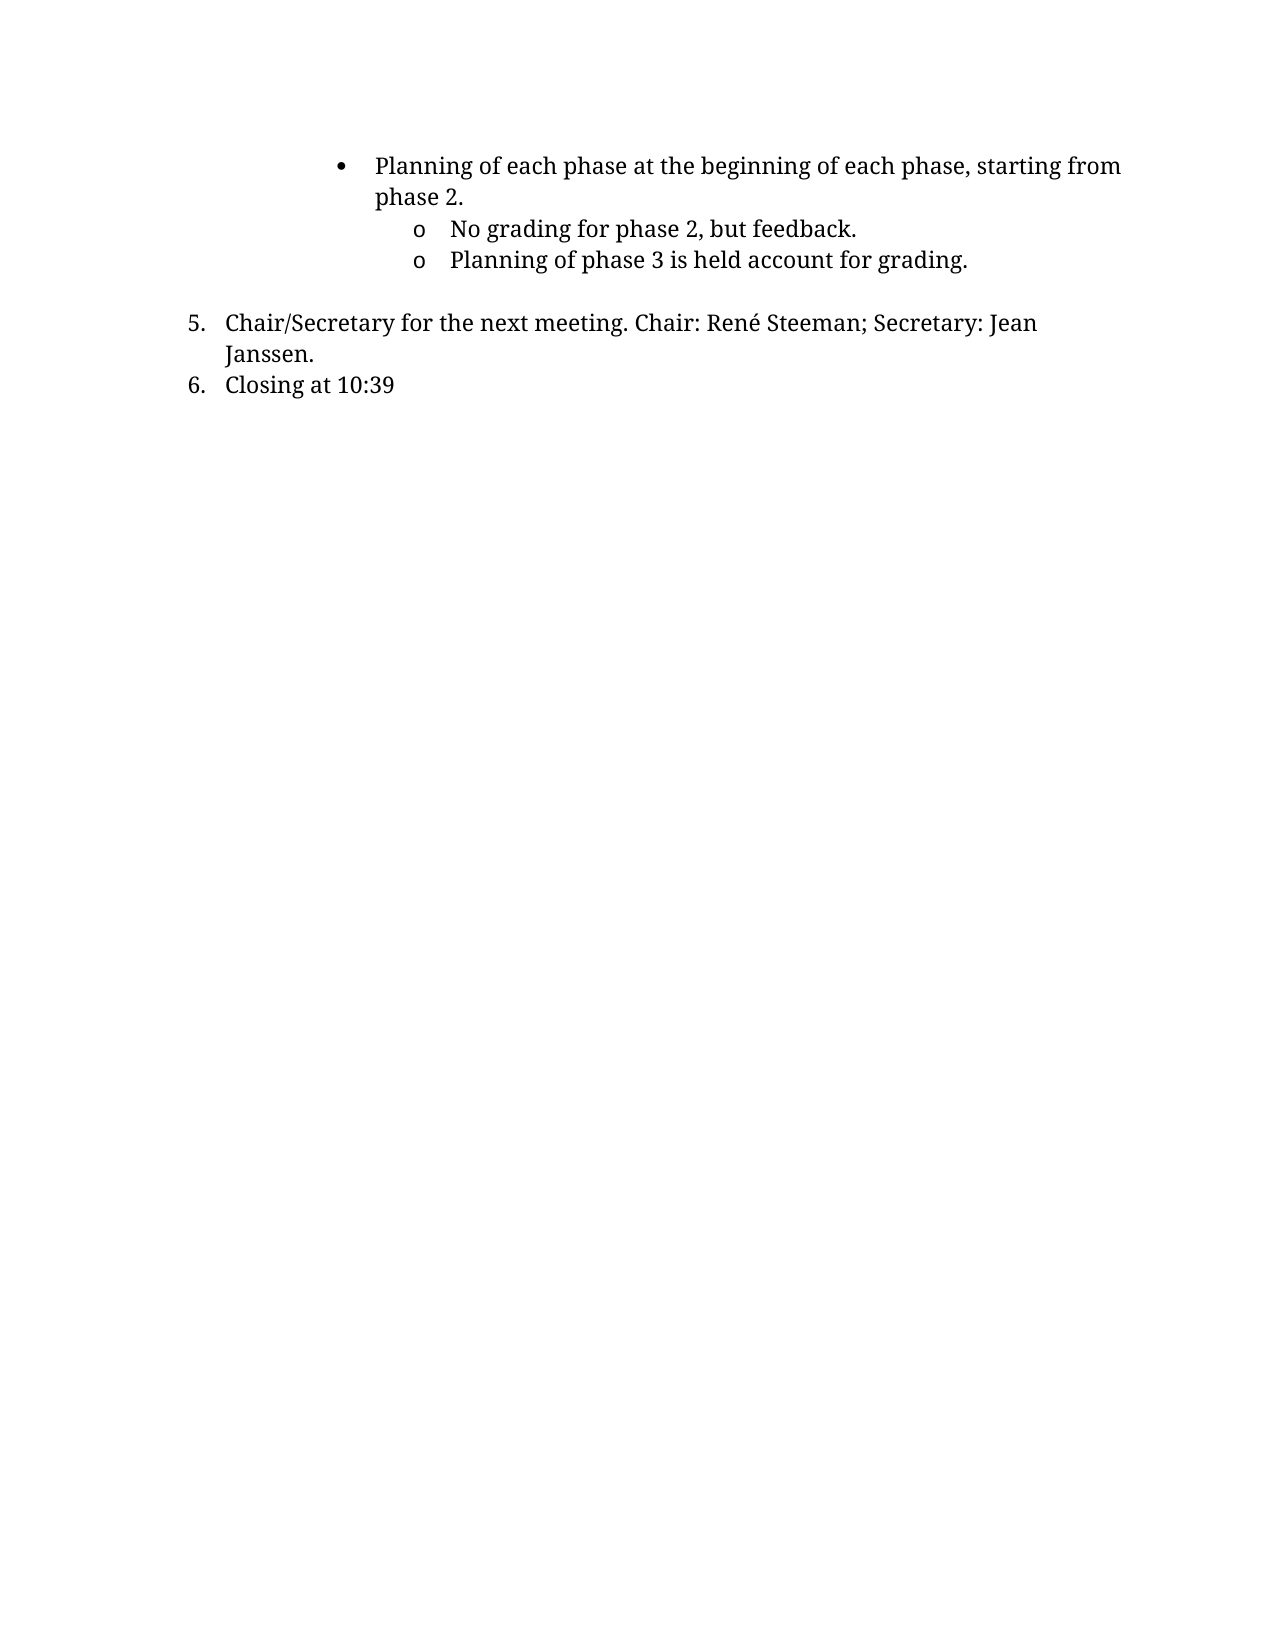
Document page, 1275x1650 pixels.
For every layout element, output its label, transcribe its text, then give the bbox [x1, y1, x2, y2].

list Planning of phase 3 is held account for grading. [412, 244, 1125, 275]
list No grading for phase 2, but feedback. [412, 212, 1125, 244]
list Closing at 10:39 [187, 369, 1125, 400]
list Chair/Secretary for the next meeting. Chair: René Steeman; Secretary: Jean Janssen. [187, 306, 1125, 369]
list Planning of each phase at the beginning of each phase, starting from phase 2. [337, 150, 1125, 212]
